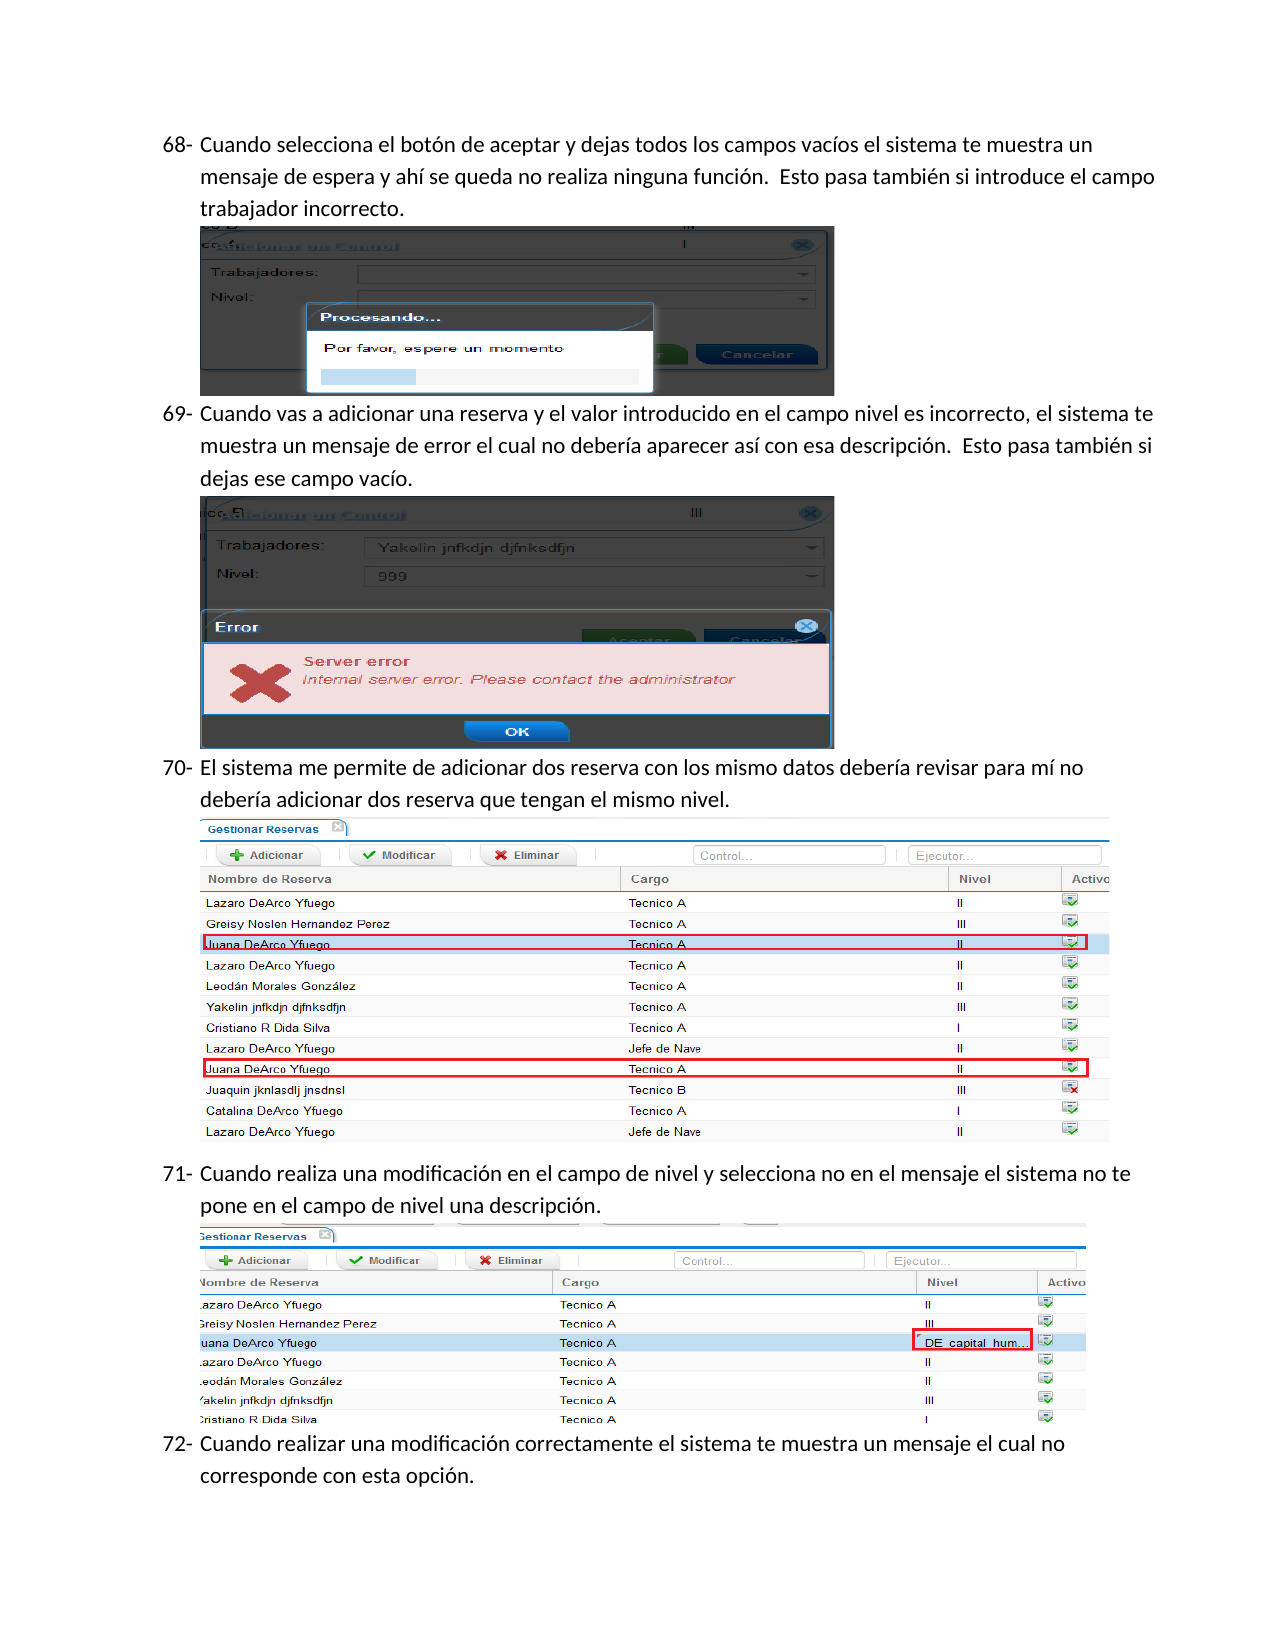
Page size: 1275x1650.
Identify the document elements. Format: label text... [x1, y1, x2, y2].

picture [200, 817, 1110, 1156]
list Cuando vas a adicionar una reserva y el valor introducido en el campo nivel es incorrecto, el sistema te muestra un mensaje de error el cual no debería aparecer así con esa descripción. Esto pasa también si dejas ese campo vacío. [162, 399, 1157, 492]
picture [200, 226, 835, 396]
list Cuando realiza una modificación en el campo de nivel y selecciona no en el mensaje el sistema no te pone en el campo de nivel una descripción. [162, 1159, 1157, 1219]
picture [200, 1223, 1086, 1426]
picture [200, 496, 835, 749]
list Cuando realizar una modificación correctamente el sistema te muestra un mensaje el cual no corresponde con esta opción. [162, 1429, 1157, 1489]
list Cuando selecciona el botón de aceptar y dejas todos los campos vacíos el sistema te muestra un mensaje de espera y ahí se queda no realiza ninguna función. Esto pasa también si introduce el campo trabajador incorrecto. [162, 130, 1157, 222]
